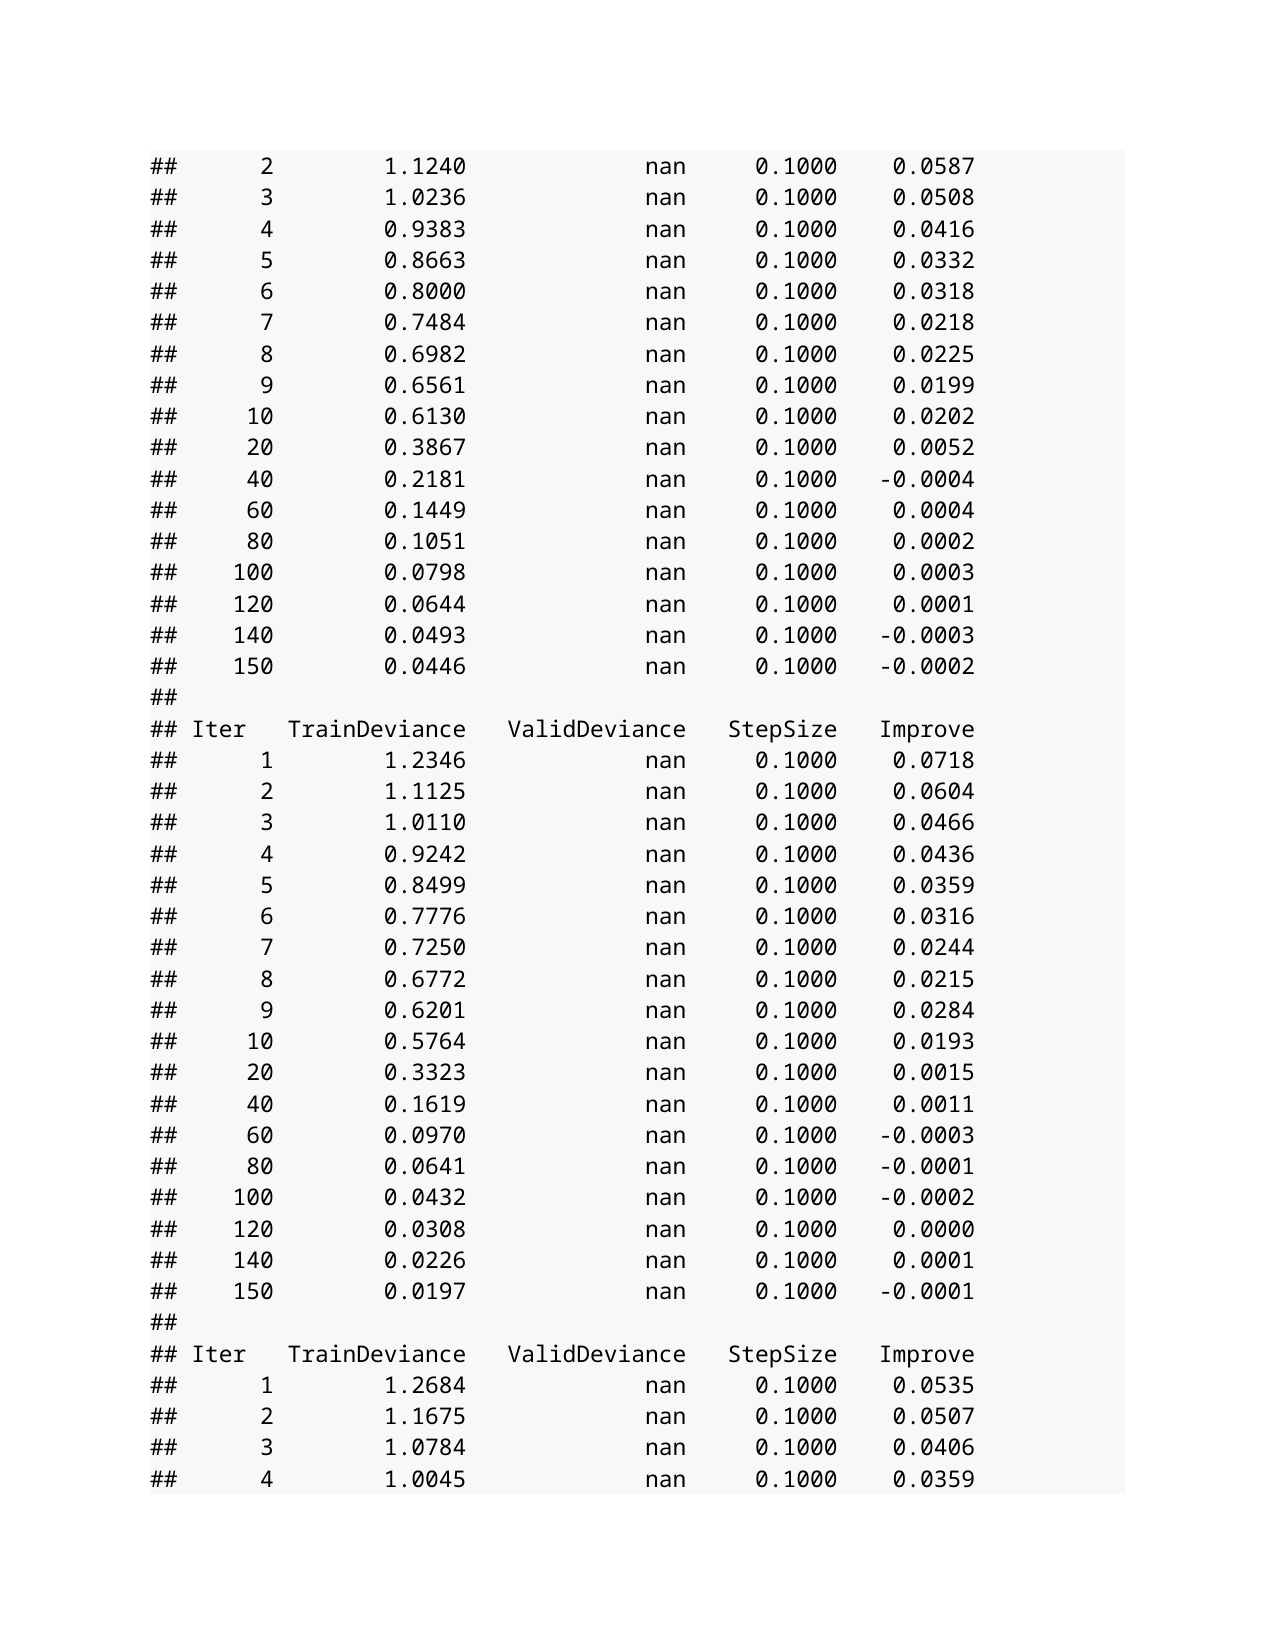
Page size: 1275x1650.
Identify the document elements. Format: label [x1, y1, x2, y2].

text [150, 150, 1125, 1494]
